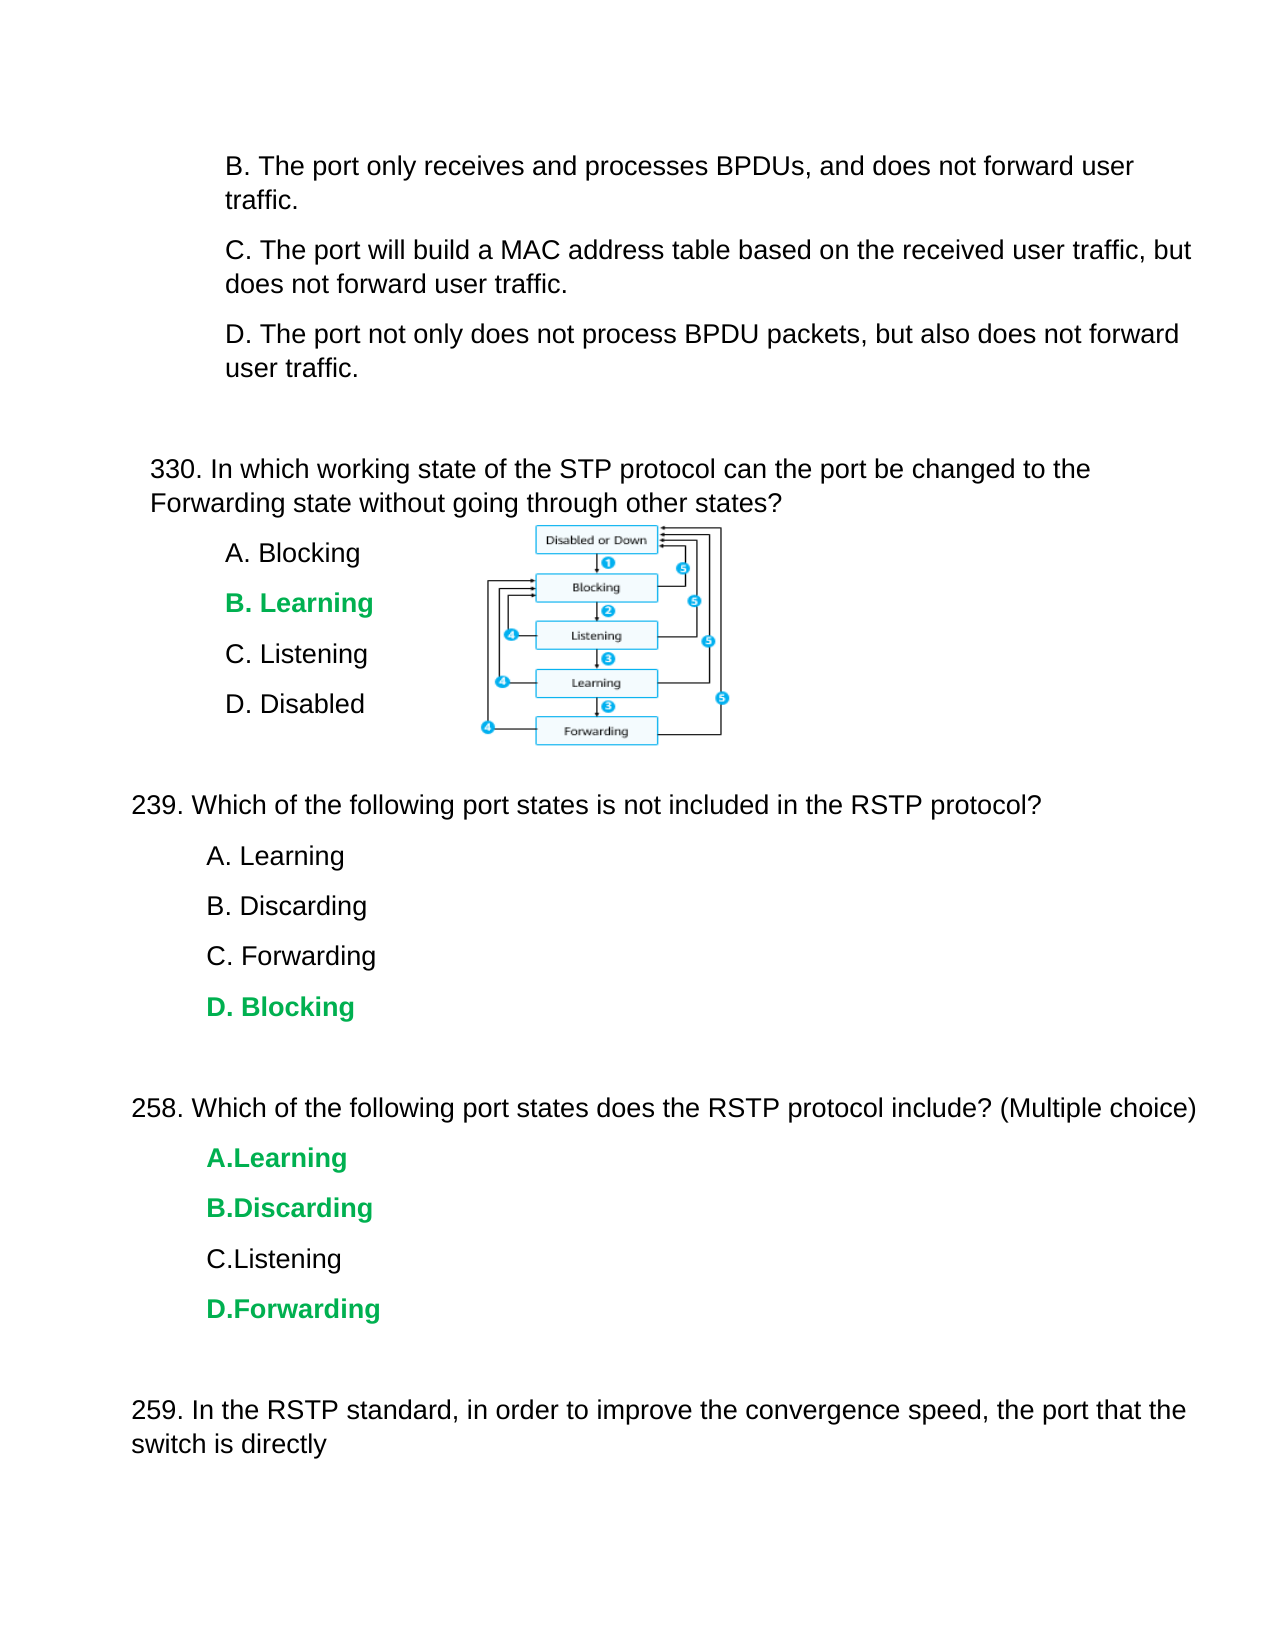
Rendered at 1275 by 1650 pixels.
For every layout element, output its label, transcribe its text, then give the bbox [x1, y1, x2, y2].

picture [508, 631, 514, 638]
text D.Forwarding [206, 1293, 1200, 1324]
text A. Blocking [225, 537, 1200, 568]
picture [471, 518, 742, 537]
text D. Disabled [225, 688, 1200, 719]
text 330. In which working state of the STP protocol can the port be changed to the Forwarding state without going through other states? [150, 453, 1200, 518]
text 258. Which of the following port states does the RSTP protocol include? (Multiple choice) [131, 1092, 1200, 1123]
text B. The port only receives and processes BPDUs, and does not forward user traffic. [225, 150, 1200, 215]
text A. Learning [206, 839, 1200, 871]
text 259. In the RSTP standard, in order to improve the convergence speed, the port that the switch is directly [131, 1394, 1200, 1459]
text C. Forwarding [206, 940, 1200, 972]
text C. The port will build a MAC address table based on the received user traffic, but does not forward user traffic. [225, 234, 1200, 299]
picture [471, 669, 742, 688]
picture [471, 719, 742, 760]
picture [471, 568, 742, 587]
picture [471, 619, 742, 638]
text D. Blocking [206, 991, 1200, 1022]
text D. The port not only does not process BPDU packets, but also does not forward user traffic. [225, 318, 1200, 383]
text B.Discarding [206, 1192, 1200, 1224]
text A.Learning [206, 1142, 1200, 1173]
text B. Discarding [206, 890, 1200, 921]
text C.Listening [206, 1243, 1200, 1274]
text B. Learning [225, 587, 1200, 619]
text C. Listening [225, 638, 1200, 669]
text 239. Which of the following port states is not included in the RSTP protocol? [131, 789, 1200, 820]
